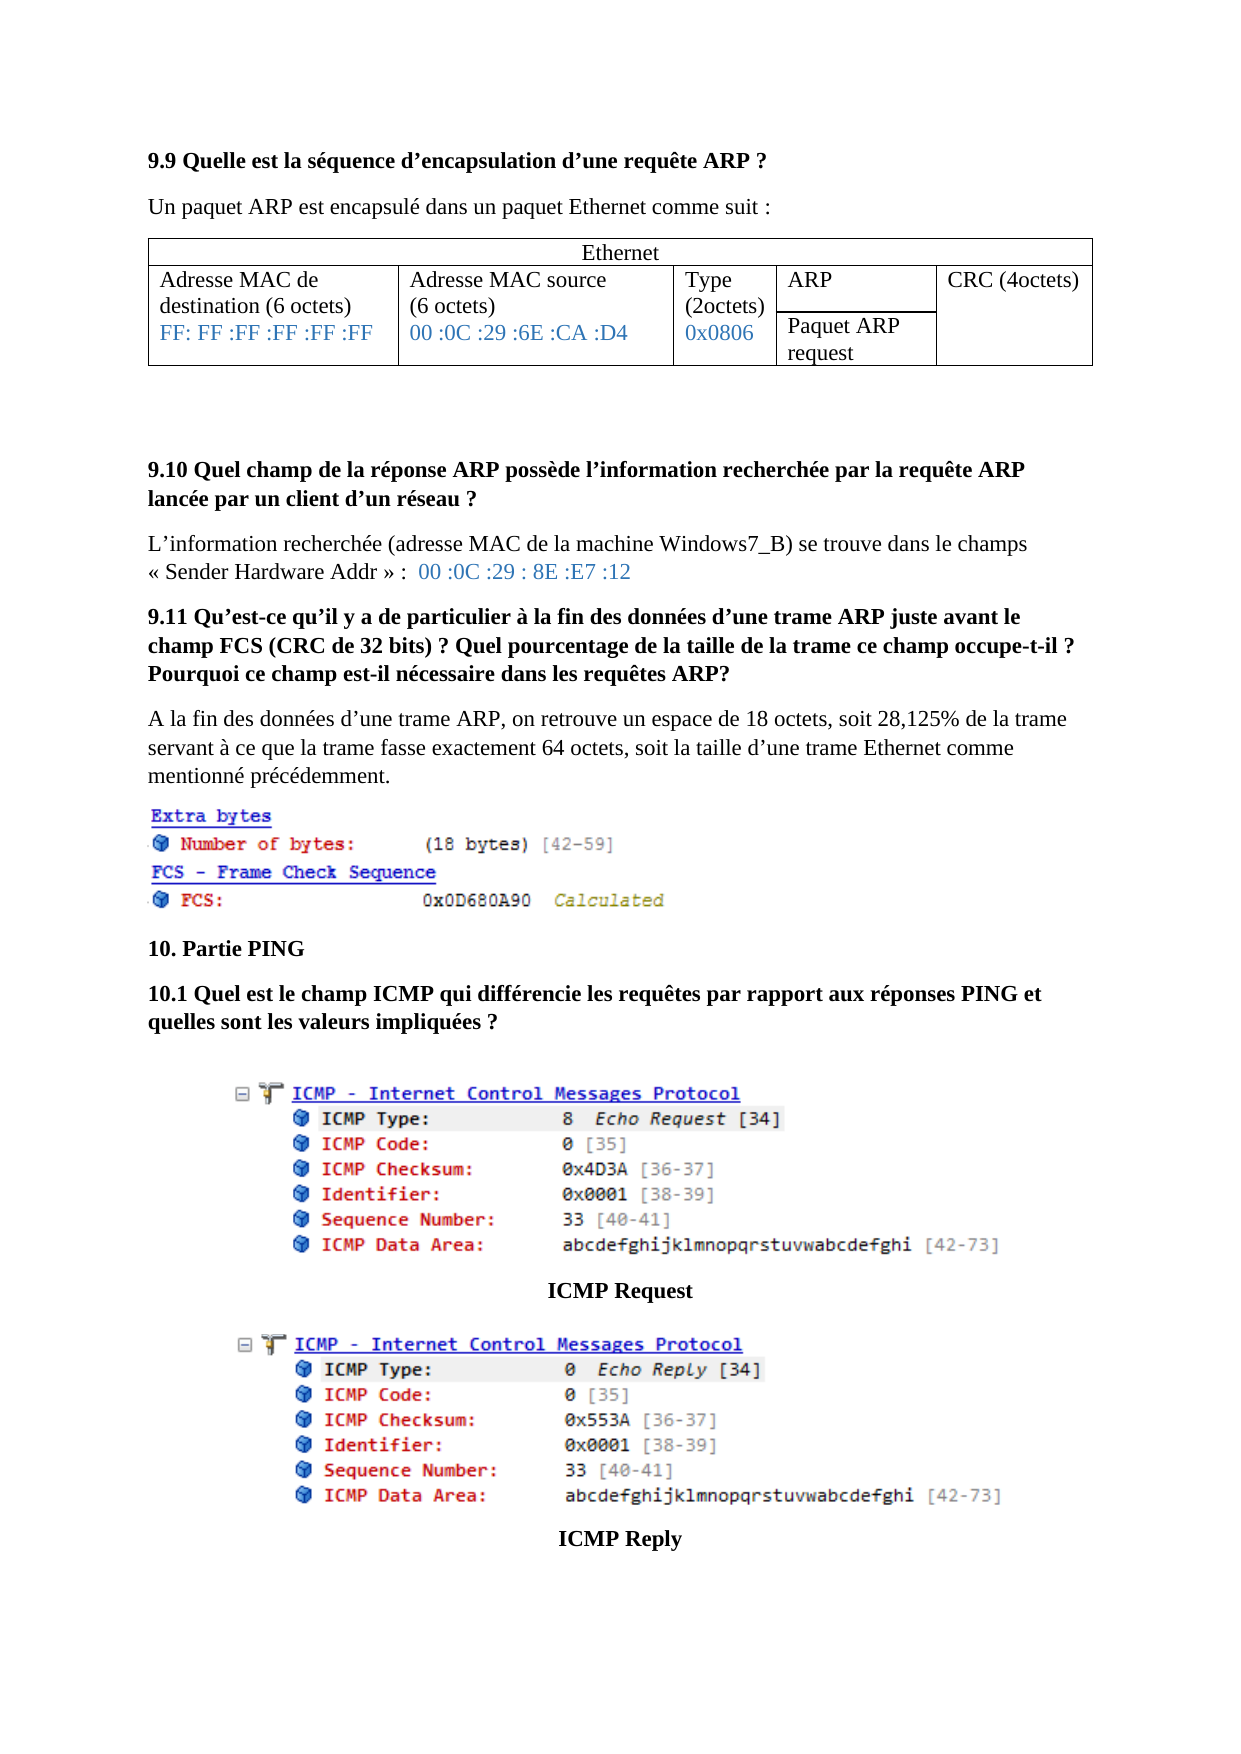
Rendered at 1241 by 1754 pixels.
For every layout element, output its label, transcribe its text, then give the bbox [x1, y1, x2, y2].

text 10.1 Quel est le champ ICMP qui différencie les requêtes par rapport aux réponses PING et quelles sont les valeurs impliquées ? [148, 980, 1093, 1035]
text Un paquet ARP est encapsulé dans un paquet Ethernet comme suit : [148, 193, 1093, 219]
table_header Ethernet [149, 239, 1092, 265]
text 9.10 Quel champ de la réponse ARP possède l’information recherchée par la requête ARP lancée par un client d’un réseau ? [148, 456, 1093, 511]
text A la fin des données d’une trame ARP, on retrouve un espace de 18 octets, soit 28,125% de la trame servant à ce que la trame fasse exactement 64 octets, soit la taille d’une trame Ethernet comme mentionné précédemment. [148, 705, 1093, 789]
picture [231, 1081, 1010, 1259]
table_cell CRC (4octets) [937, 266, 1092, 365]
table_cell Adresse MAC source (6 octets) 00 :0C :29 :6E :CA :D4 [399, 266, 673, 365]
table_cell Type (2octets) 0x0806 [674, 266, 776, 365]
table_cell Adresse MAC de destination (6 octets) FF: FF :FF :FF :FF :FF [149, 266, 398, 365]
text 10. Partie PING [148, 935, 1093, 961]
text L’information recherchée (adresse MAC de la machine Windows7_B) se trouve dans le champs « Sender Hardware Addr » : 00 :0C :29 : 8E :E7 :12 [148, 530, 1093, 585]
table_cell ARP [777, 266, 936, 311]
text ICMP Reply [148, 1525, 1093, 1551]
picture [147, 807, 937, 916]
text 9.9 Quelle est la séquence d’encapsulation d’une requête ARP ? [148, 148, 1093, 174]
table_cell Paquet ARP request [777, 313, 936, 365]
text 9.11 Qu’est-ce qu’il y a de particulier à la fin des données d’une trame ARP juste avant le champ FCS (CRC de 32 bits) ? Quel pourcentage de la taille de la trame ce champ occupe-t-il ? Pourquoi ce champ est-il nécessaire dans les requêtes ARP? [148, 603, 1093, 687]
picture [232, 1334, 1008, 1507]
text ICMP Request [148, 1277, 1093, 1304]
